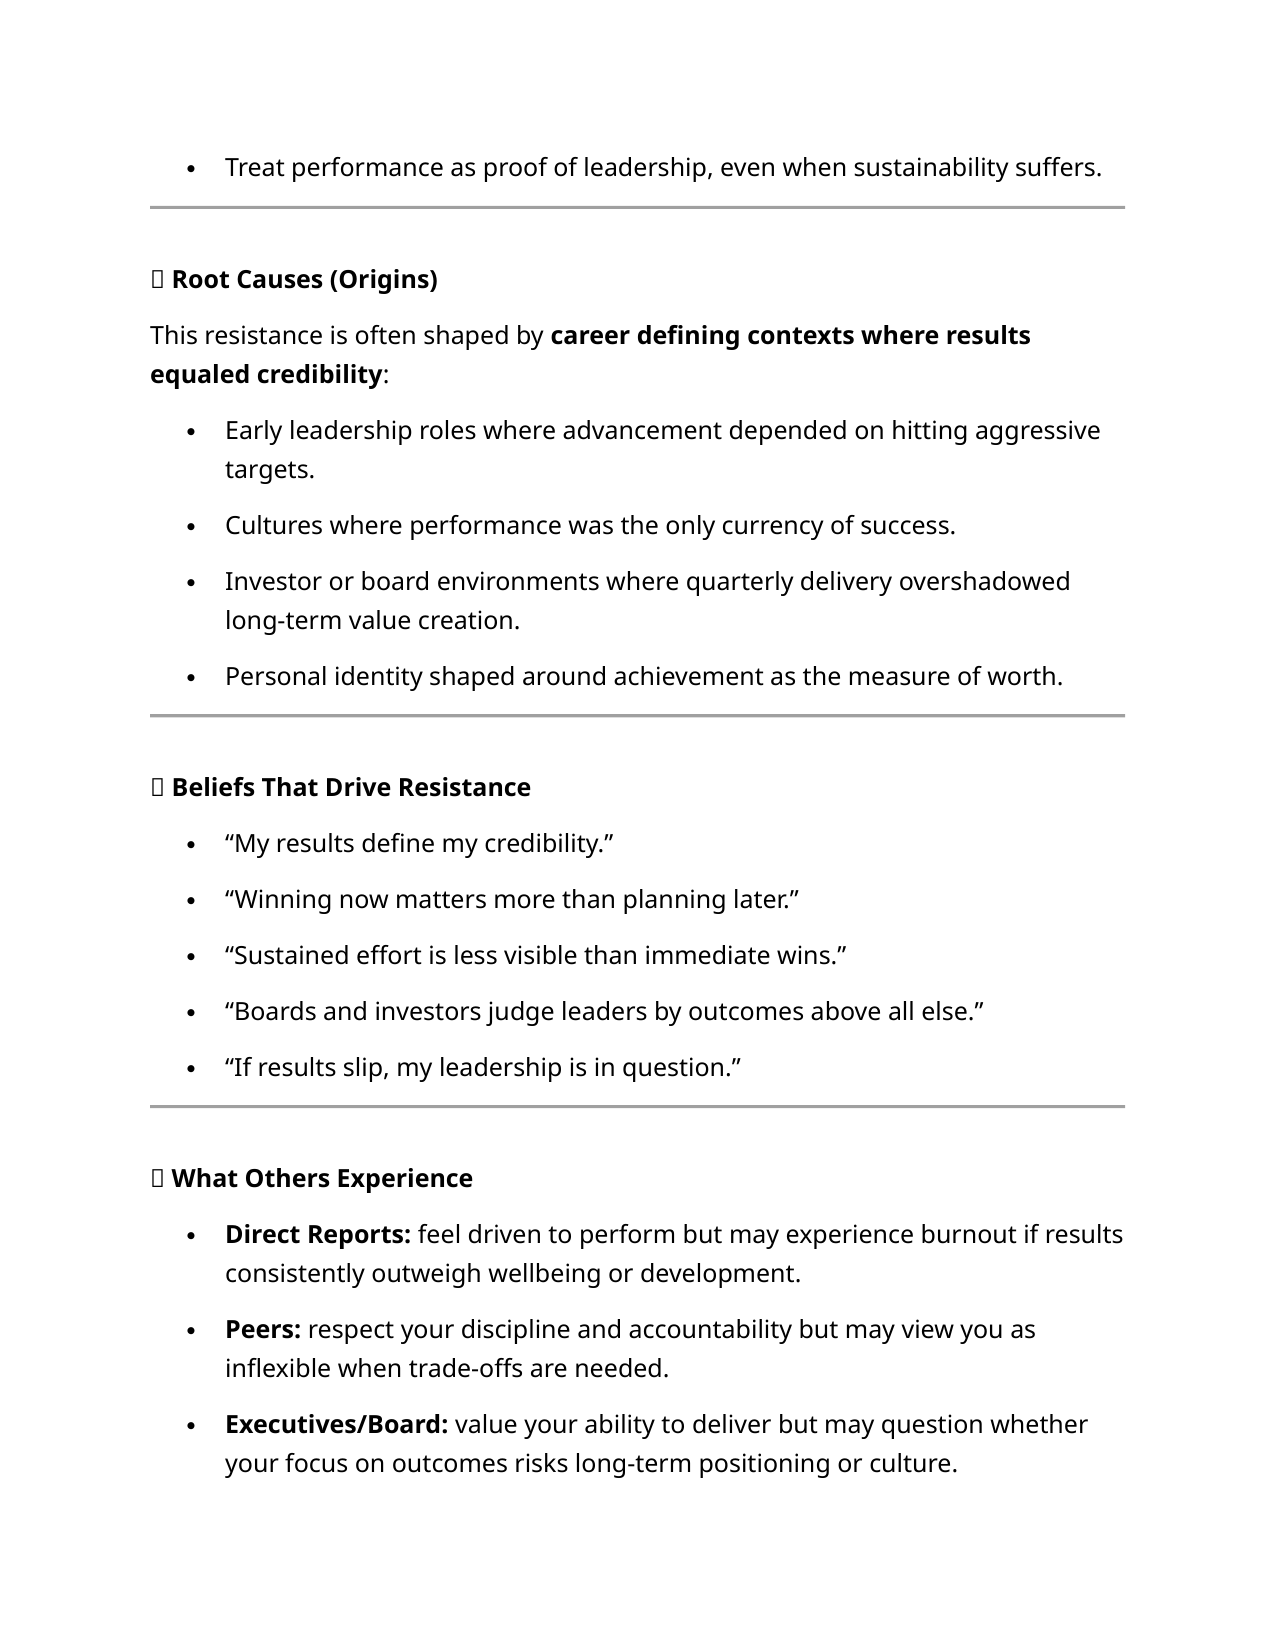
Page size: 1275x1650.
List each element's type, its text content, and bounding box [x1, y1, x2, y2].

list Direct Reports: feel driven to perform but may experience burnout if results consistently outweigh wellbeing or development. [187, 1217, 1125, 1290]
text 👥 What Others Experience [150, 1161, 1125, 1195]
list Cultures where performance was the only currency of success. [187, 507, 1125, 542]
list “If results slip, my leadership is in question.” [187, 1049, 1125, 1083]
list Investor or board environments where quarterly delivery overshadowed long-term value creation. [187, 563, 1125, 637]
text This resistance is often shaped by career defining contexts where results equaled credibility: [150, 317, 1125, 391]
list “Sustained effort is less visible than immediate wins.” [187, 937, 1125, 972]
list Executives/Board: value your ability to deliver but may question whether your focus on outcomes risks long-term positioning or culture. [187, 1407, 1125, 1480]
list Treat performance as proof of leadership, even when sustainability suffers. [187, 150, 1125, 184]
list “Boards and investors judge leaders by outcomes above all else.” [187, 993, 1125, 1027]
text 💭 Beliefs That Drive Resistance [150, 770, 1125, 804]
list Personal identity shaped around achievement as the measure of worth. [187, 658, 1125, 692]
list “Winning now matters more than planning later.” [187, 882, 1125, 916]
text 🌱 Root Causes (Origins) [150, 262, 1125, 296]
list Early leadership roles where advancement depended on hitting aggressive targets. [187, 412, 1125, 486]
list “My results define my credibility.” [187, 826, 1125, 860]
list Peers: respect your discipline and accountability but may view you as inflexible when trade-offs are needed. [187, 1312, 1125, 1385]
